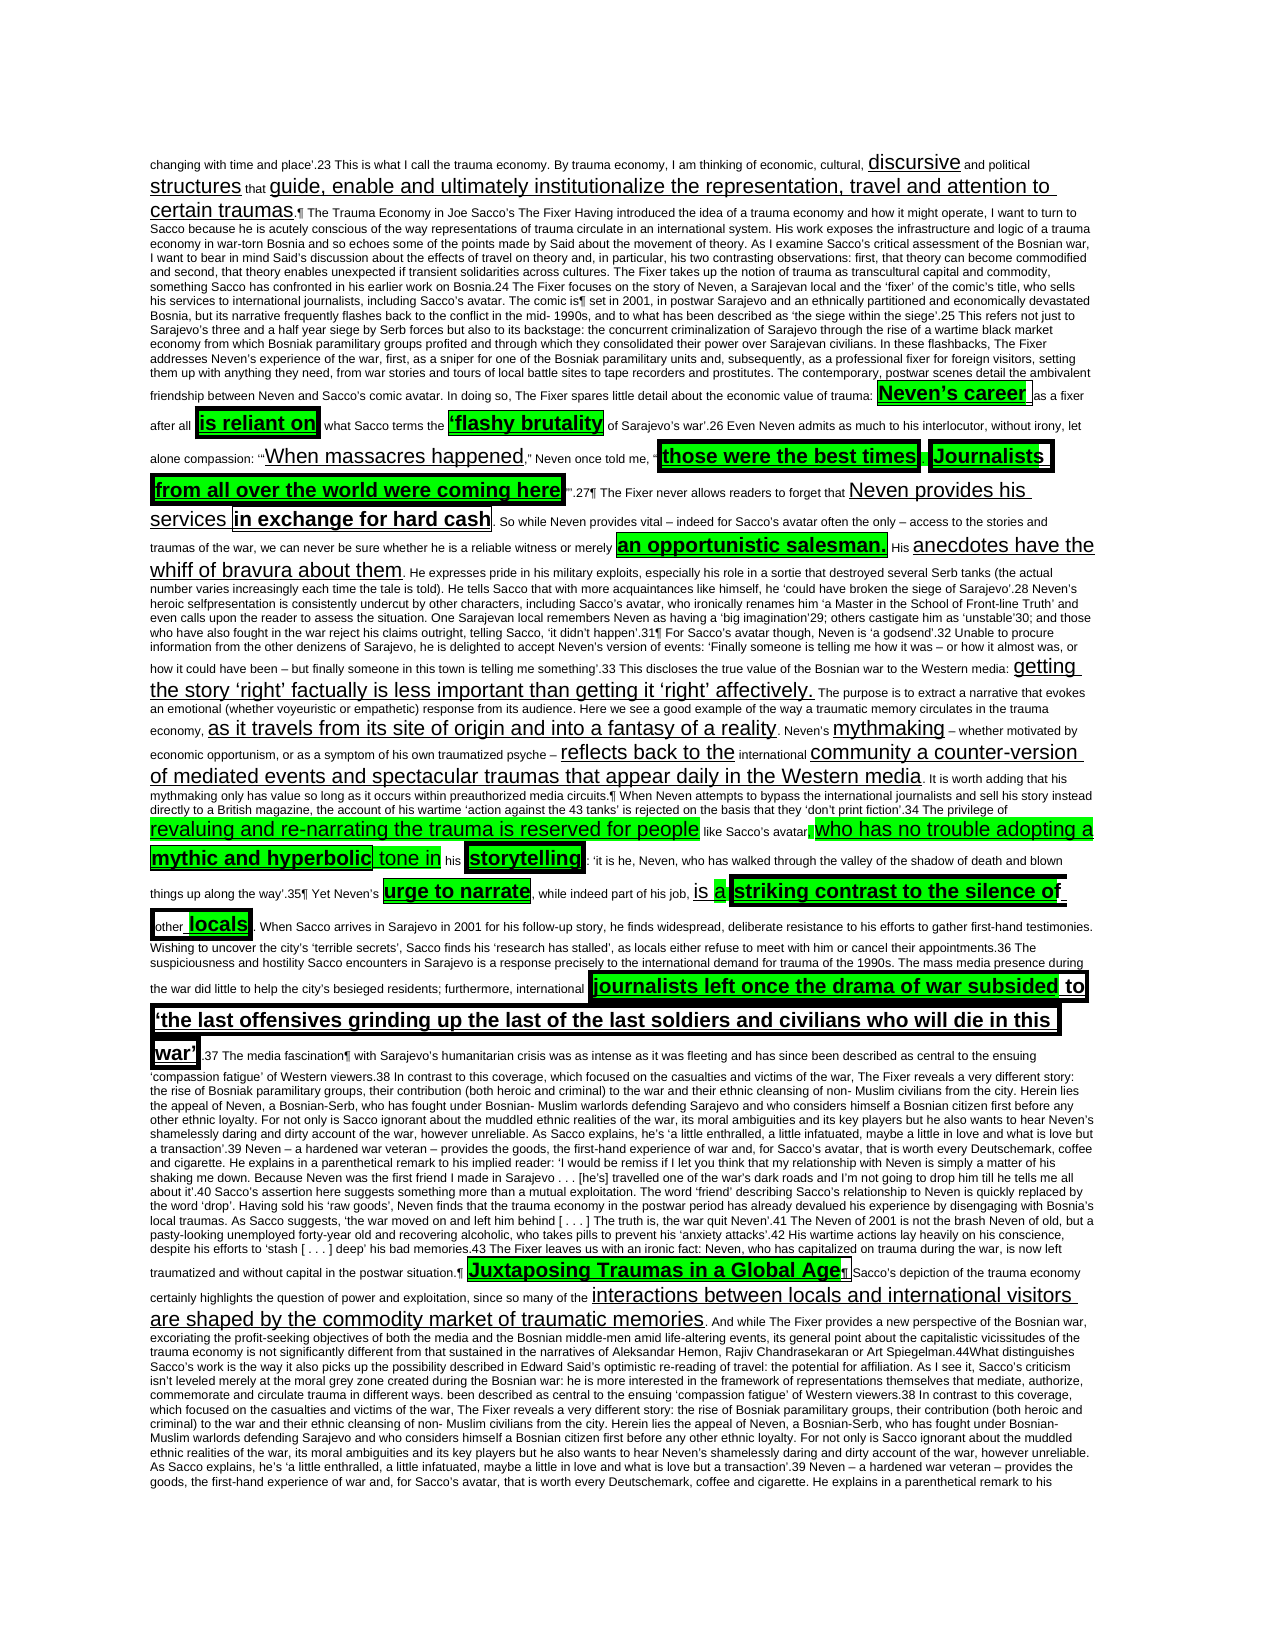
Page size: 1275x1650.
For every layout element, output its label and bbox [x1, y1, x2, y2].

text [150, 150, 1095, 1488]
